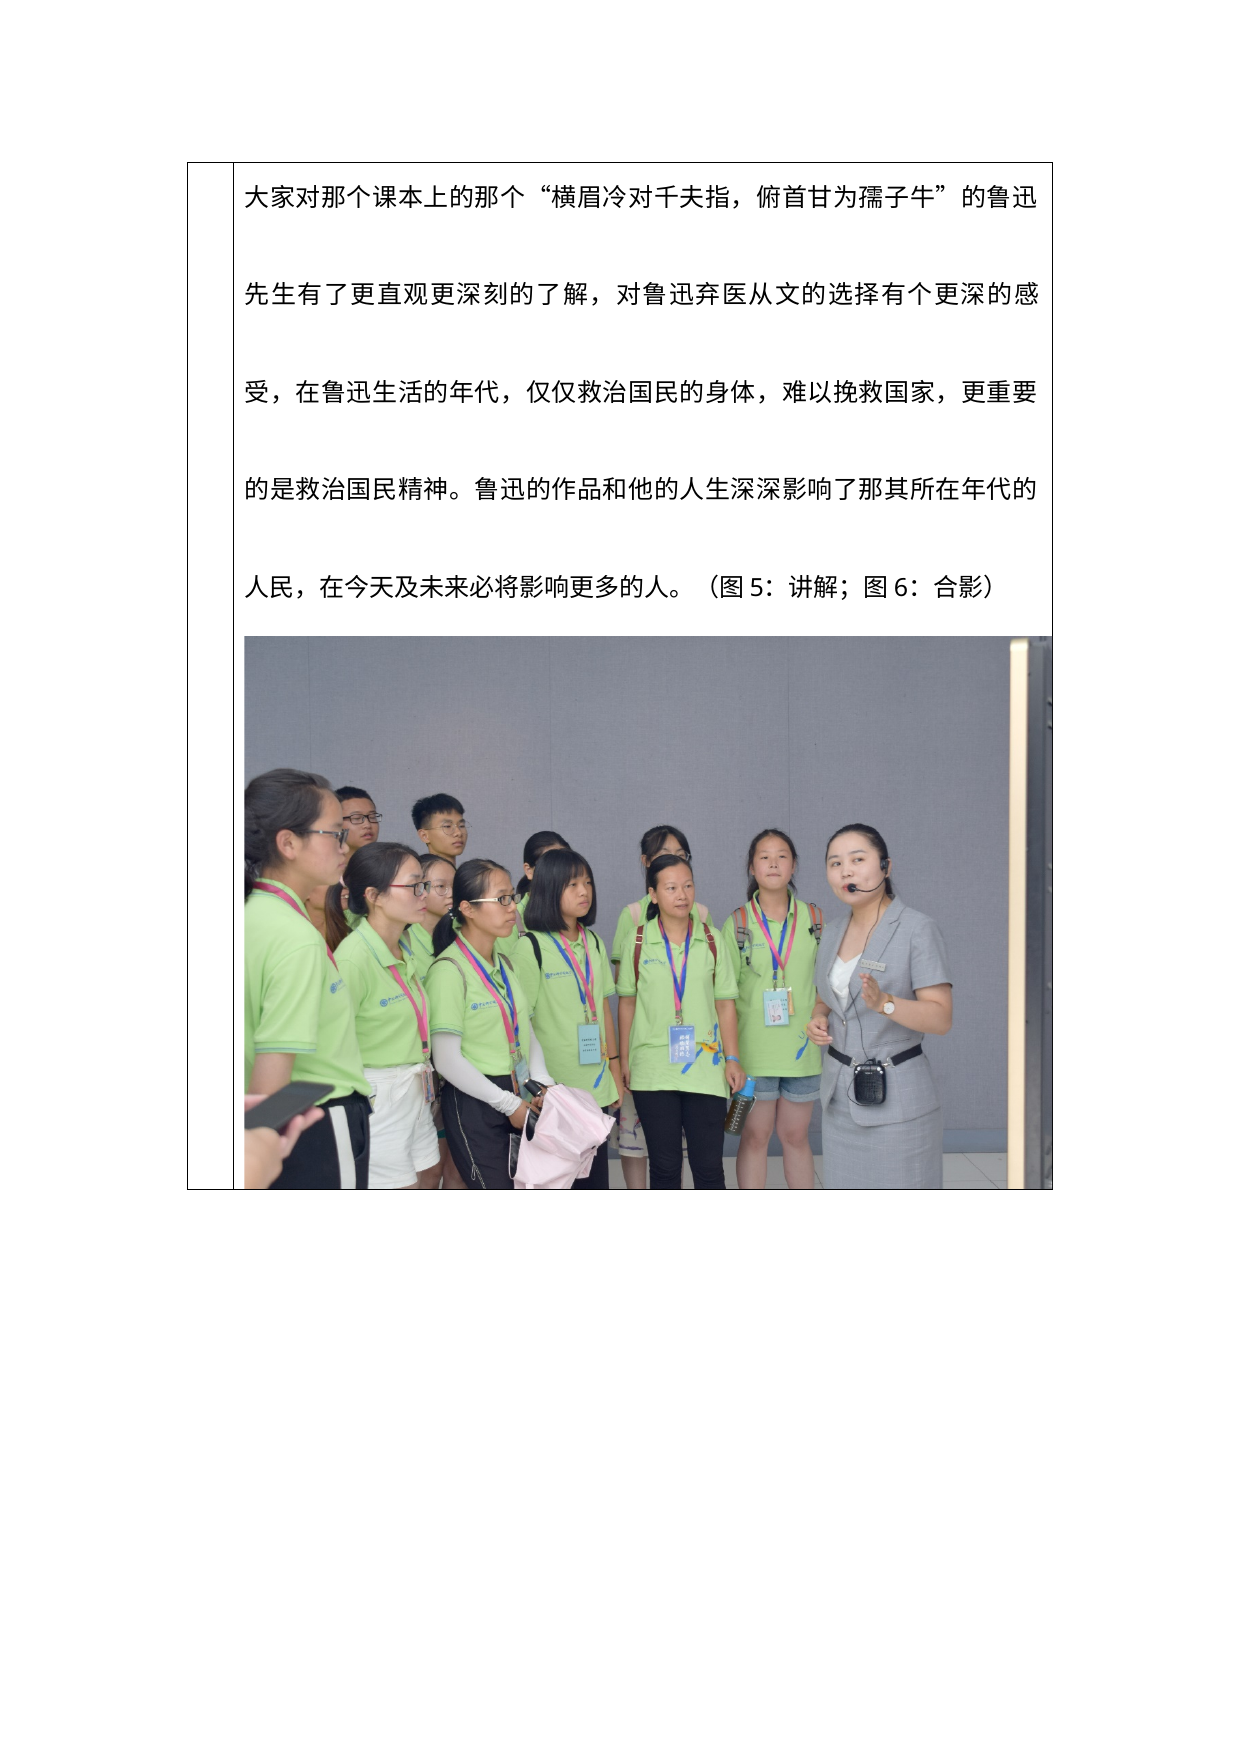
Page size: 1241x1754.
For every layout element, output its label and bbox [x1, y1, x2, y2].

picture [244, 636, 1053, 1189]
table_cell [234, 163, 1052, 1189]
